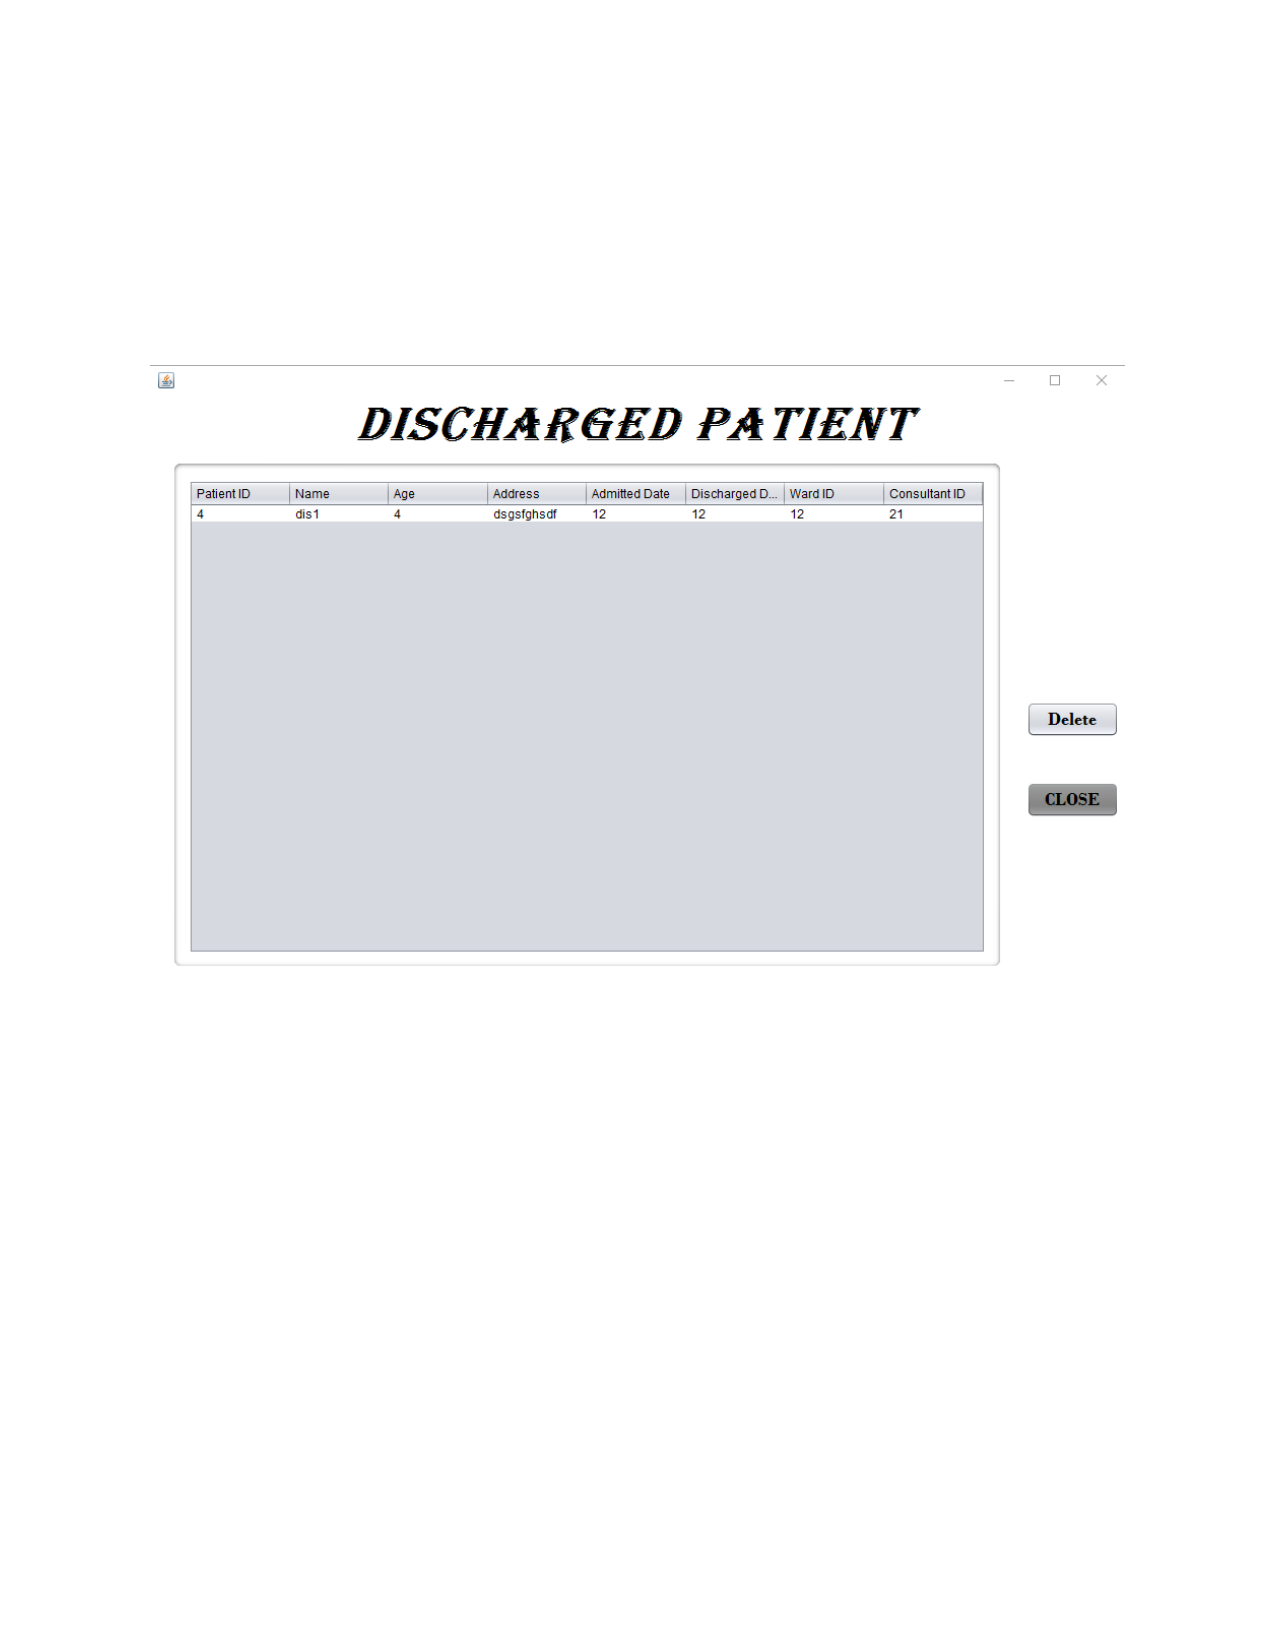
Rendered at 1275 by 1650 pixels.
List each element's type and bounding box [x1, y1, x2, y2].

picture [150, 365, 1125, 976]
